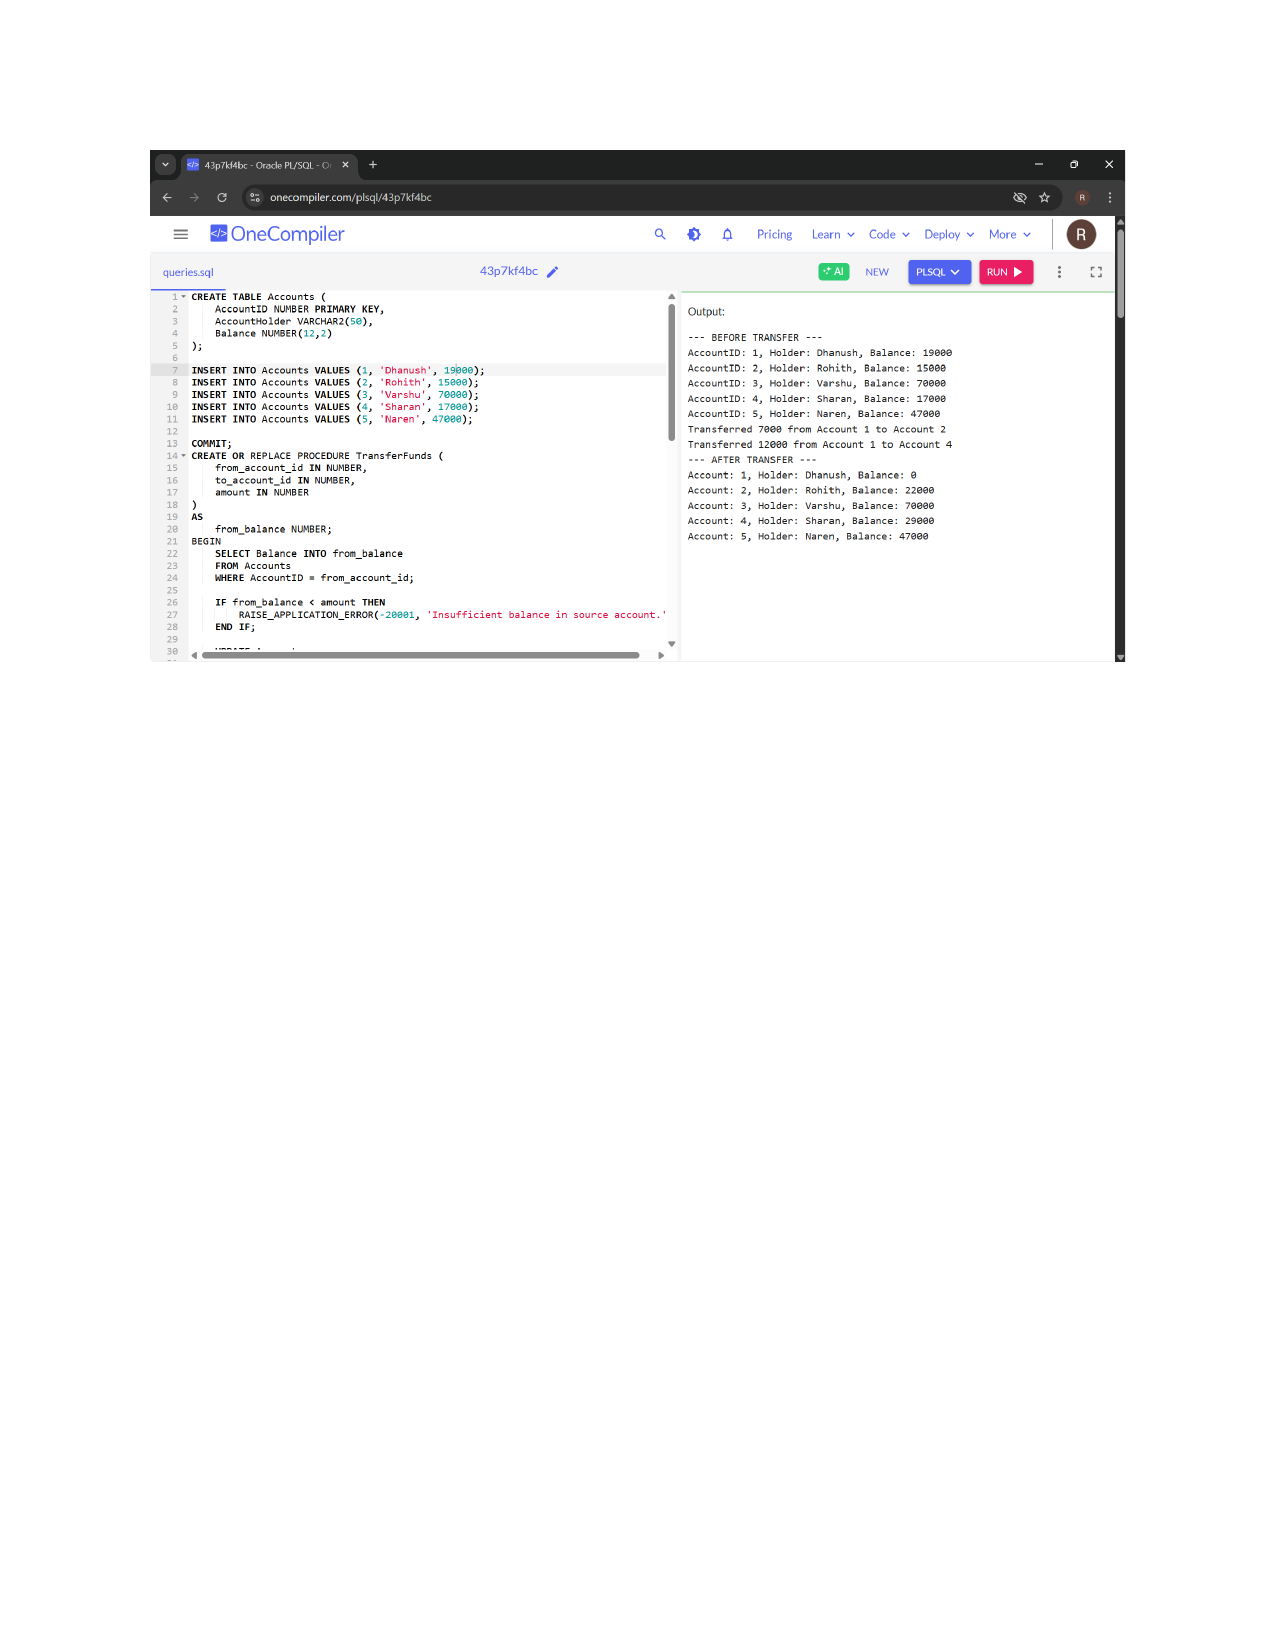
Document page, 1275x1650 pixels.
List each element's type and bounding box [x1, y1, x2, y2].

picture [150, 150, 1125, 662]
